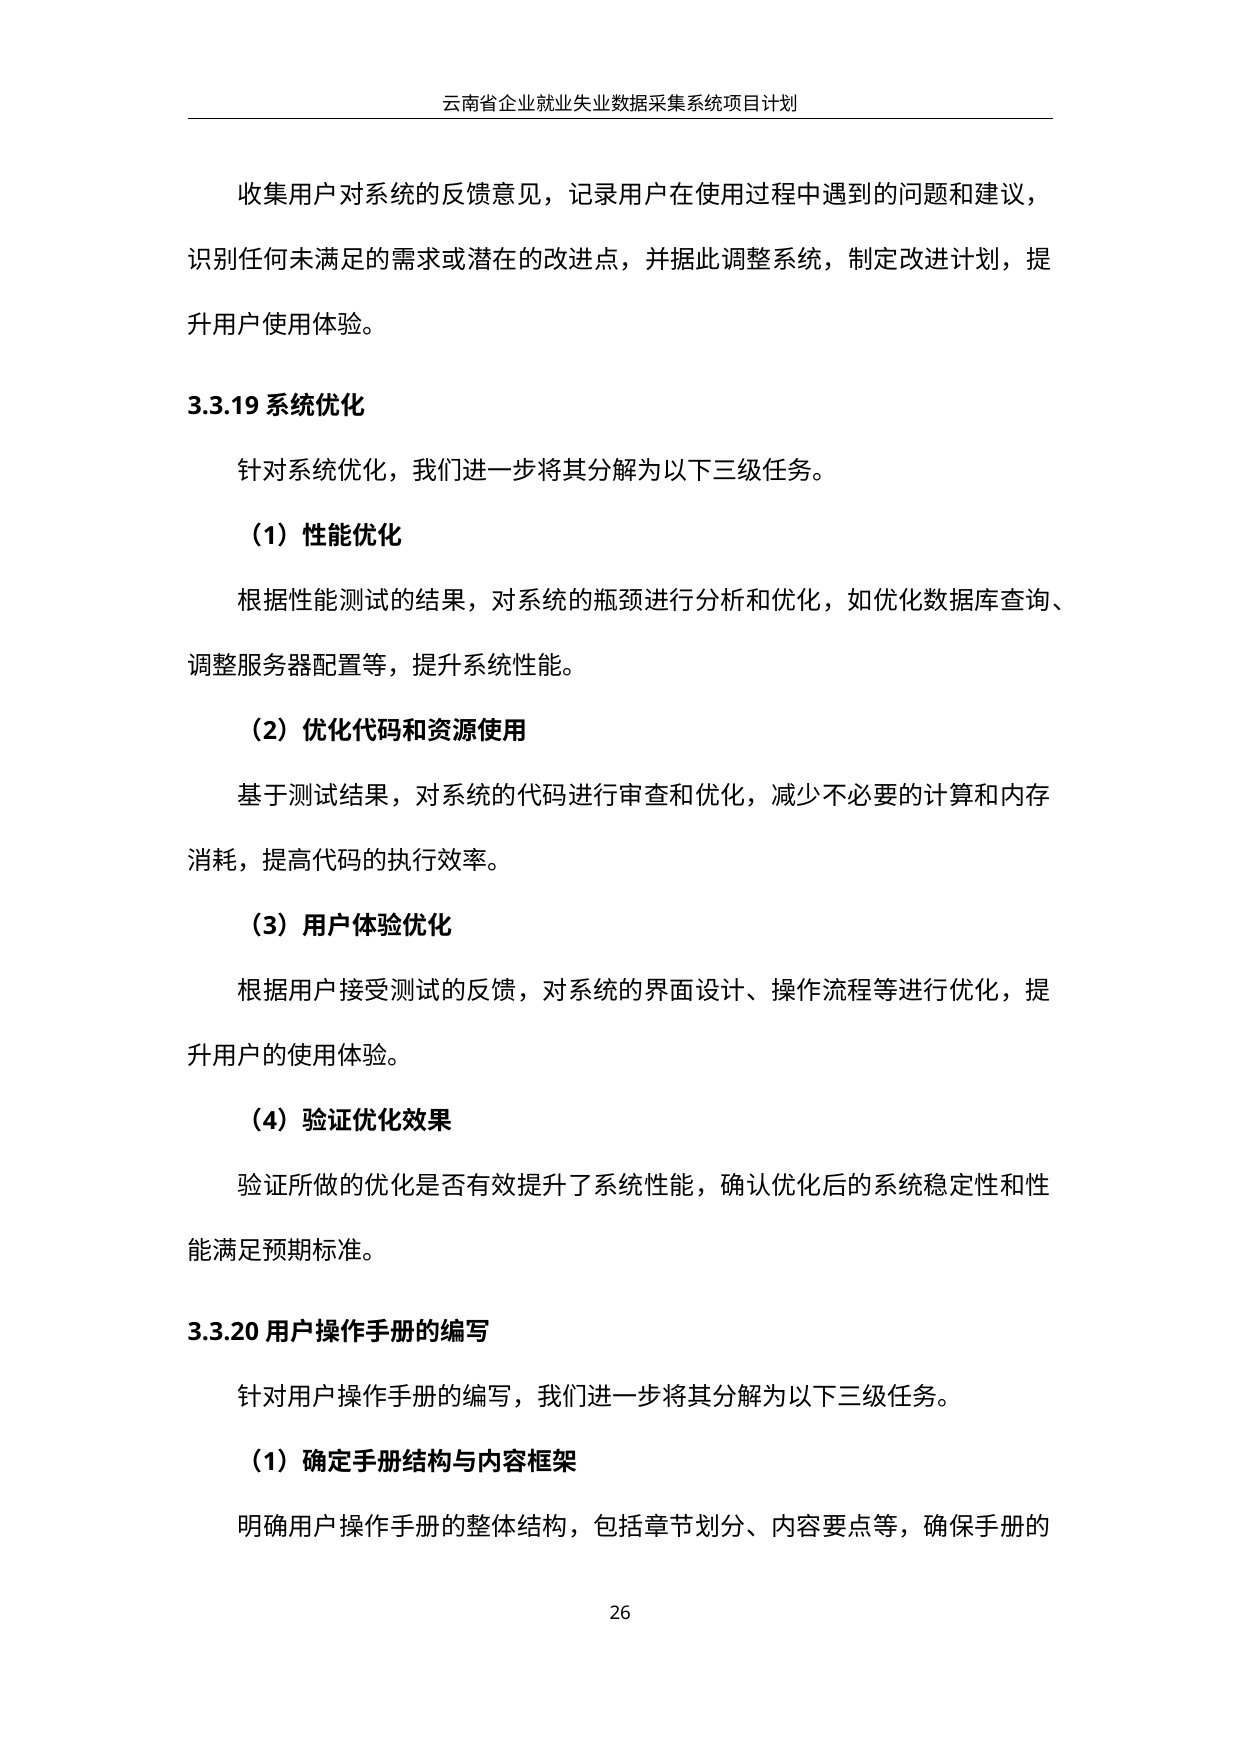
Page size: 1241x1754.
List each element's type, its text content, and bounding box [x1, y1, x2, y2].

text 根据性能测试的结果，对系统的瓶颈进行分析和优化，如优化数据库查询、调整服务器配置等，提升系统性能。 [187, 566, 1053, 696]
text 针对系统优化，我们进一步将其分解为以下三级任务。 [187, 436, 1053, 501]
text （4）验证优化效果 [187, 1086, 1053, 1151]
text 针对用户操作手册的编写，我们进一步将其分解为以下三级任务。 [187, 1362, 1053, 1427]
text 3.3.20 用户操作手册的编写 [187, 1297, 1053, 1362]
text 基于测试结果，对系统的代码进行审查和优化，减少不必要的计算和内存消耗，提高代码的执行效率。 [187, 761, 1053, 891]
text （3）用户体验优化 [187, 891, 1053, 956]
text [187, 1492, 1053, 1557]
text 根据用户接受测试的反馈，对系统的界面设计、操作流程等进行优化，提升用户的使用体验。 [187, 956, 1053, 1086]
text 3.3.19 系统优化 [187, 371, 1053, 436]
text （1）性能优化 [187, 501, 1053, 566]
text （1）确定手册结构与内容框架 [187, 1427, 1053, 1492]
text 验证所做的优化是否有效提升了系统性能，确认优化后的系统稳定性和性能满足预期标准。 [187, 1151, 1053, 1281]
text （2）优化代码和资源使用 [187, 696, 1053, 761]
text 收集用户对系统的反馈意见，记录用户在使用过程中遇到的问题和建议，识别任何未满足的需求或潜在的改进点，并据此调整系统，制定改进计划，提升用户使用体验。 [187, 160, 1053, 355]
